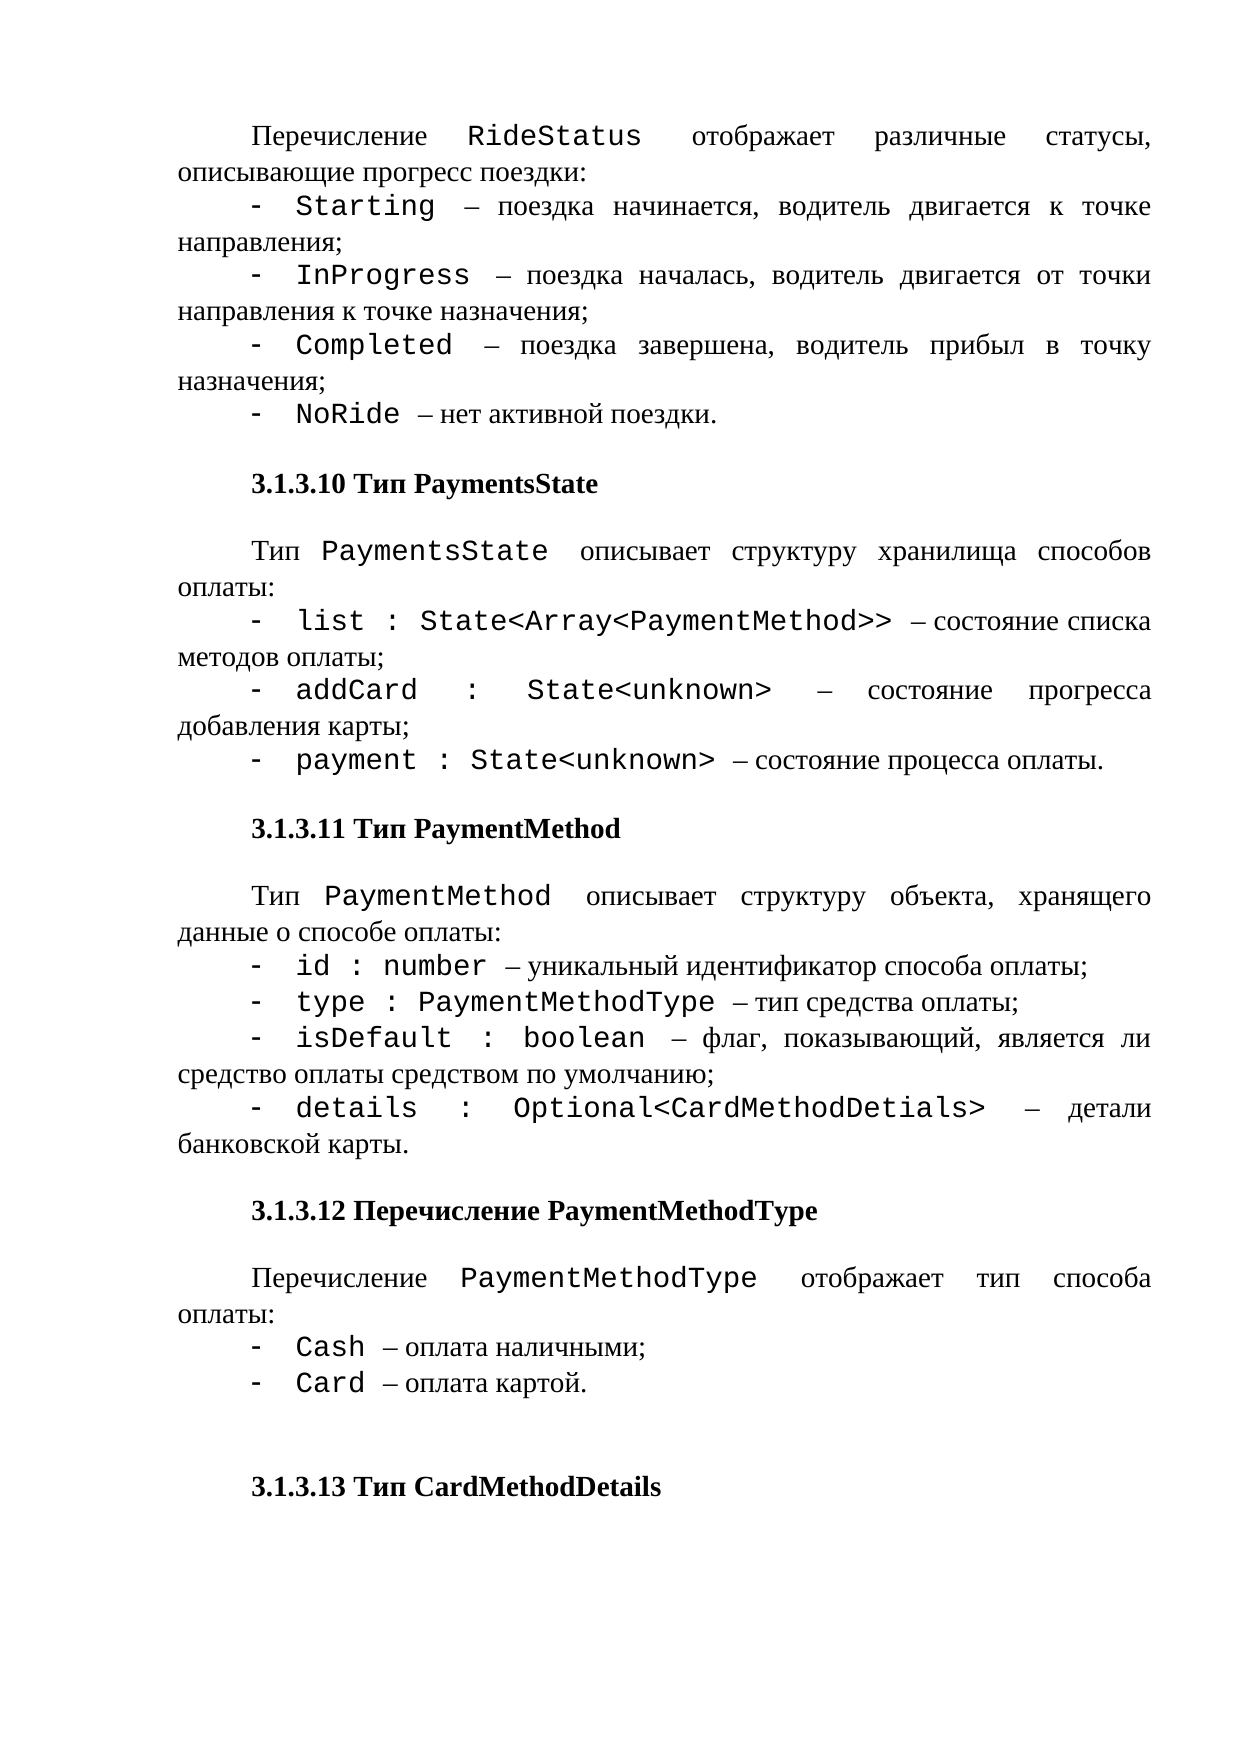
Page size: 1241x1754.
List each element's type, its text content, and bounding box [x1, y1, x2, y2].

list isDefault : boolean – флаг, показывающий, является ли средство оплаты средством по умолчанию; [177, 1020, 1152, 1090]
list Completed – поездка завершена, водитель прибыл в точку назначения; [177, 327, 1152, 396]
text Перечисление RideStatus отображает различные статусы, описывающие прогресс поездки: [177, 118, 1152, 188]
list payment : State<unknown> – состояние процесса оплаты. [177, 742, 1152, 778]
list Card – оплата картой. [177, 1366, 1152, 1402]
text Тип PaymentMethod описывает структуру объекта, хранящего данные о способе оплаты: [177, 878, 1152, 948]
subtitle 3.1.3.12 Перечисление PaymentMethodType [177, 1193, 1152, 1226]
list type : PaymentMethodType – тип средства оплаты; [177, 984, 1152, 1020]
list list : State<Array<PaymentMethod>> – состояние списка методов оплаты; [177, 603, 1152, 672]
list InProgress – поездка началась, водитель двигается от точки направления к точке назначения; [177, 257, 1152, 327]
subtitle 3.1.3.11 Тип PaymentMethod [177, 811, 1152, 845]
subtitle 3.1.3.13 Тип CardMethodDetails [177, 1469, 1152, 1502]
list addCard : State<unknown> – состояние прогресса добавления карты; [177, 672, 1152, 742]
list id : number – уникальный идентификатор способа оплаты; [177, 948, 1152, 984]
list details : Optional<CardMethodDetials> – детали банковской карты. [177, 1090, 1152, 1159]
subtitle 3.1.3.10 Тип PaymentsState [177, 466, 1152, 499]
text Перечисление PaymentMethodType отображает тип способа оплаты: [177, 1260, 1152, 1329]
list NoRide – нет активной поездки. [177, 396, 1152, 432]
text Тип PaymentsState описывает структуру хранилища способов оплаты: [177, 533, 1152, 603]
list Cash – оплата наличными; [177, 1329, 1152, 1366]
list Starting – поездка начинается, водитель двигается к точке направления; [177, 188, 1152, 257]
